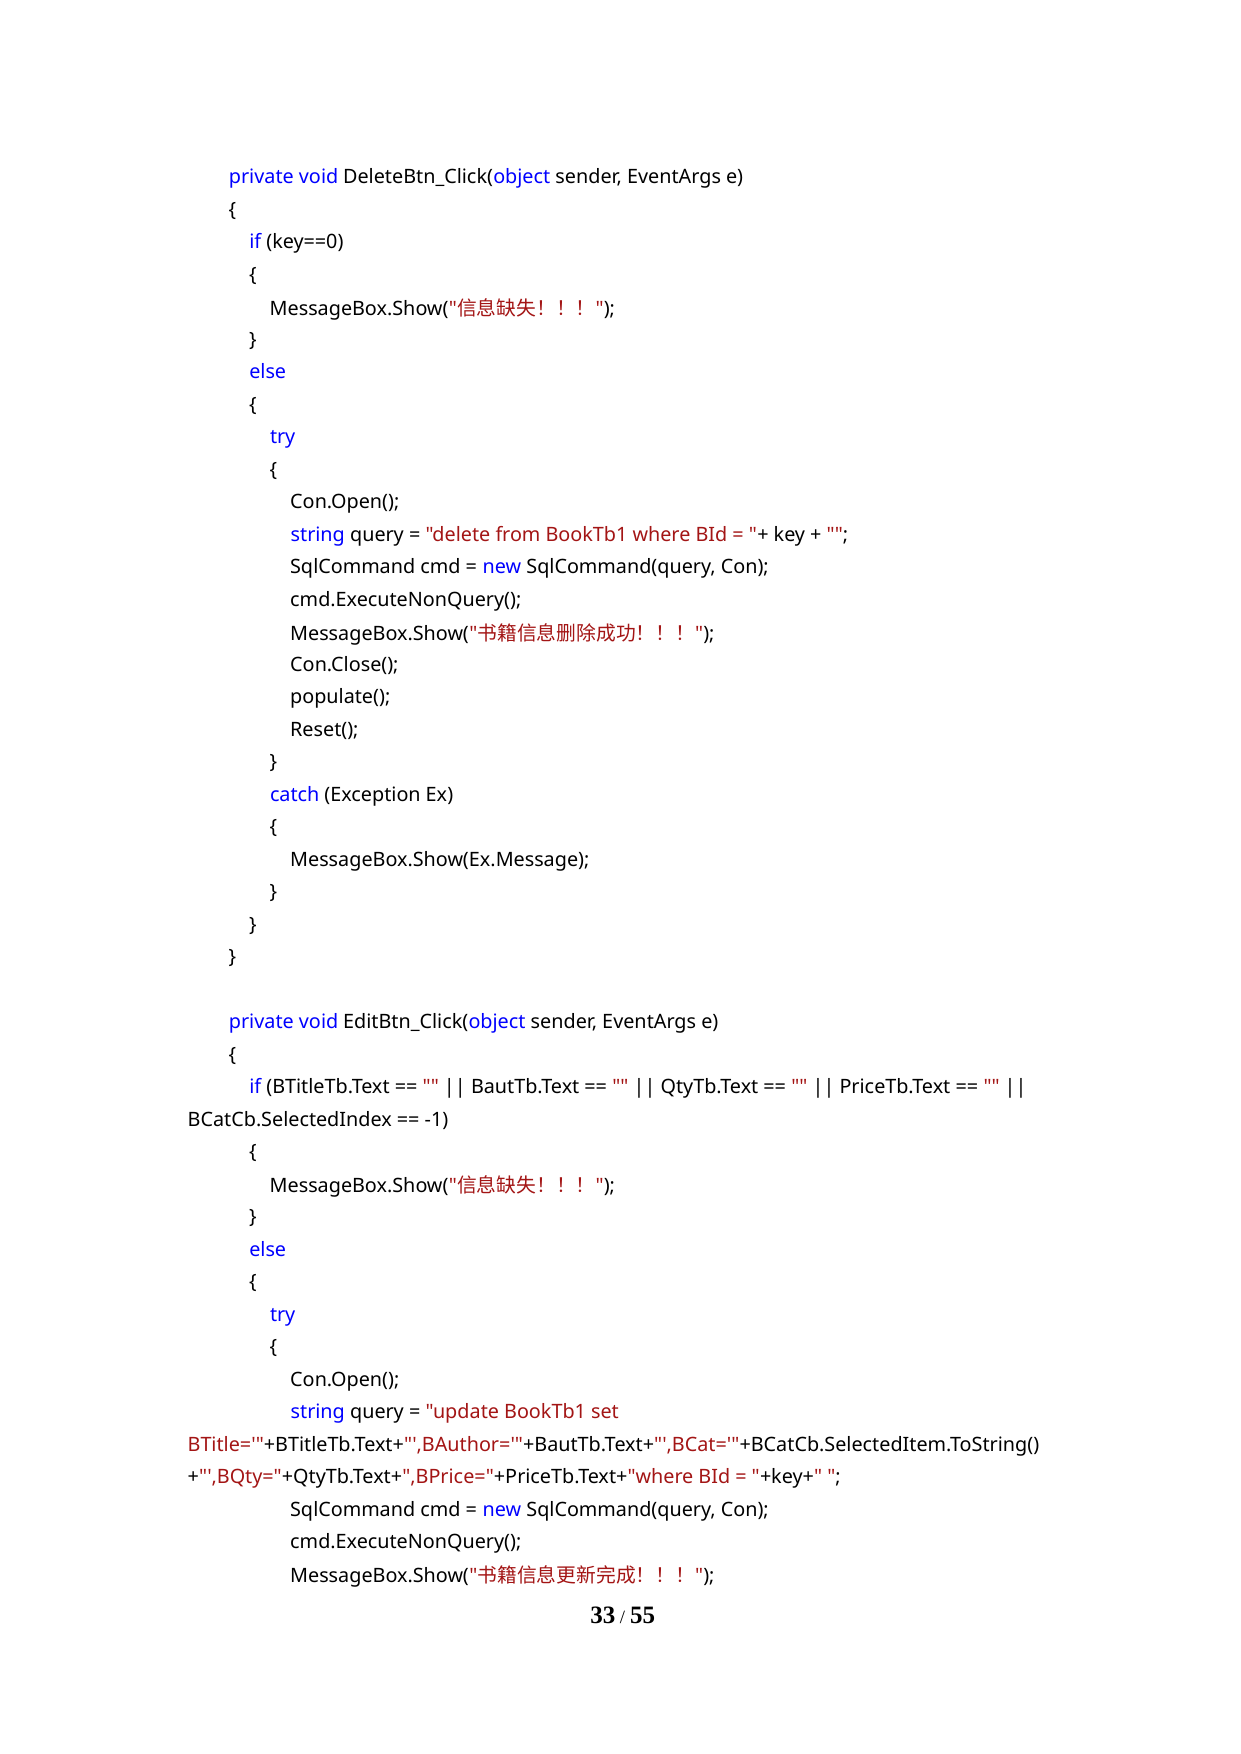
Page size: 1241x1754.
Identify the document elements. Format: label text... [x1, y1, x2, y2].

text } [187, 745, 1053, 778]
text { [187, 388, 1053, 420]
text { [187, 1135, 1053, 1168]
text MessageBox.Show("书籍信息删除成功！！！"); [187, 615, 1053, 648]
text cmd.ExecuteNonQuery(); [187, 1525, 1053, 1558]
text { [187, 258, 1053, 290]
text if (BTitleTb.Text == "" || BautTb.Text == "" || QtyTb.Text == "" || PriceTb.Text == "" || BCatCb.SelectedIndex == -1) [187, 1070, 1053, 1135]
text { [187, 453, 1053, 485]
text cmd.ExecuteNonQuery(); [187, 583, 1053, 615]
text } [187, 940, 1053, 973]
text MessageBox.Show(Ex.Message); [187, 843, 1053, 875]
text } [187, 875, 1053, 908]
text populate(); [187, 680, 1053, 713]
text SqlCommand cmd = new SqlCommand(query, Con); [187, 550, 1053, 583]
text MessageBox.Show("书籍信息更新完成！！！"); [187, 1558, 1053, 1590]
text private void DeleteBtn_Click(object sender, EventArgs e) [187, 160, 1053, 193]
text } [187, 323, 1053, 355]
text if (key==0) [187, 225, 1053, 258]
text try [187, 1298, 1053, 1330]
text { [187, 810, 1053, 843]
text MessageBox.Show("信息缺失！！！"); [187, 290, 1053, 323]
text { [187, 1038, 1053, 1070]
text { [187, 1265, 1053, 1298]
text try [187, 420, 1053, 453]
text Con.Open(); [187, 485, 1053, 518]
text Con.Open(); [187, 1363, 1053, 1395]
text SqlCommand cmd = new SqlCommand(query, Con); [187, 1493, 1053, 1525]
text catch (Exception Ex) [187, 778, 1053, 810]
text { [187, 1330, 1053, 1363]
text Con.Close(); [187, 648, 1053, 680]
text { [187, 193, 1053, 225]
text Reset(); [187, 713, 1053, 745]
text } [187, 908, 1053, 940]
text MessageBox.Show("信息缺失！！！"); [187, 1168, 1053, 1200]
text private void EditBtn_Click(object sender, EventArgs e) [187, 1005, 1053, 1038]
text else [187, 1233, 1053, 1265]
text } [187, 1200, 1053, 1233]
text string query = "delete from BookTb1 where BId = "+ key + ""; [187, 518, 1053, 550]
text string query = "update BookTb1 set BTitle='"+BTitleTb.Text+"',BAuthor='"+BautTb.Text+"',BCat='"+BCatCb.SelectedItem.ToString()+"',BQty="+QtyTb.Text+",BPrice="+PriceTb.Text+"where BId = "+key+" "; [187, 1395, 1053, 1493]
text else [187, 355, 1053, 388]
